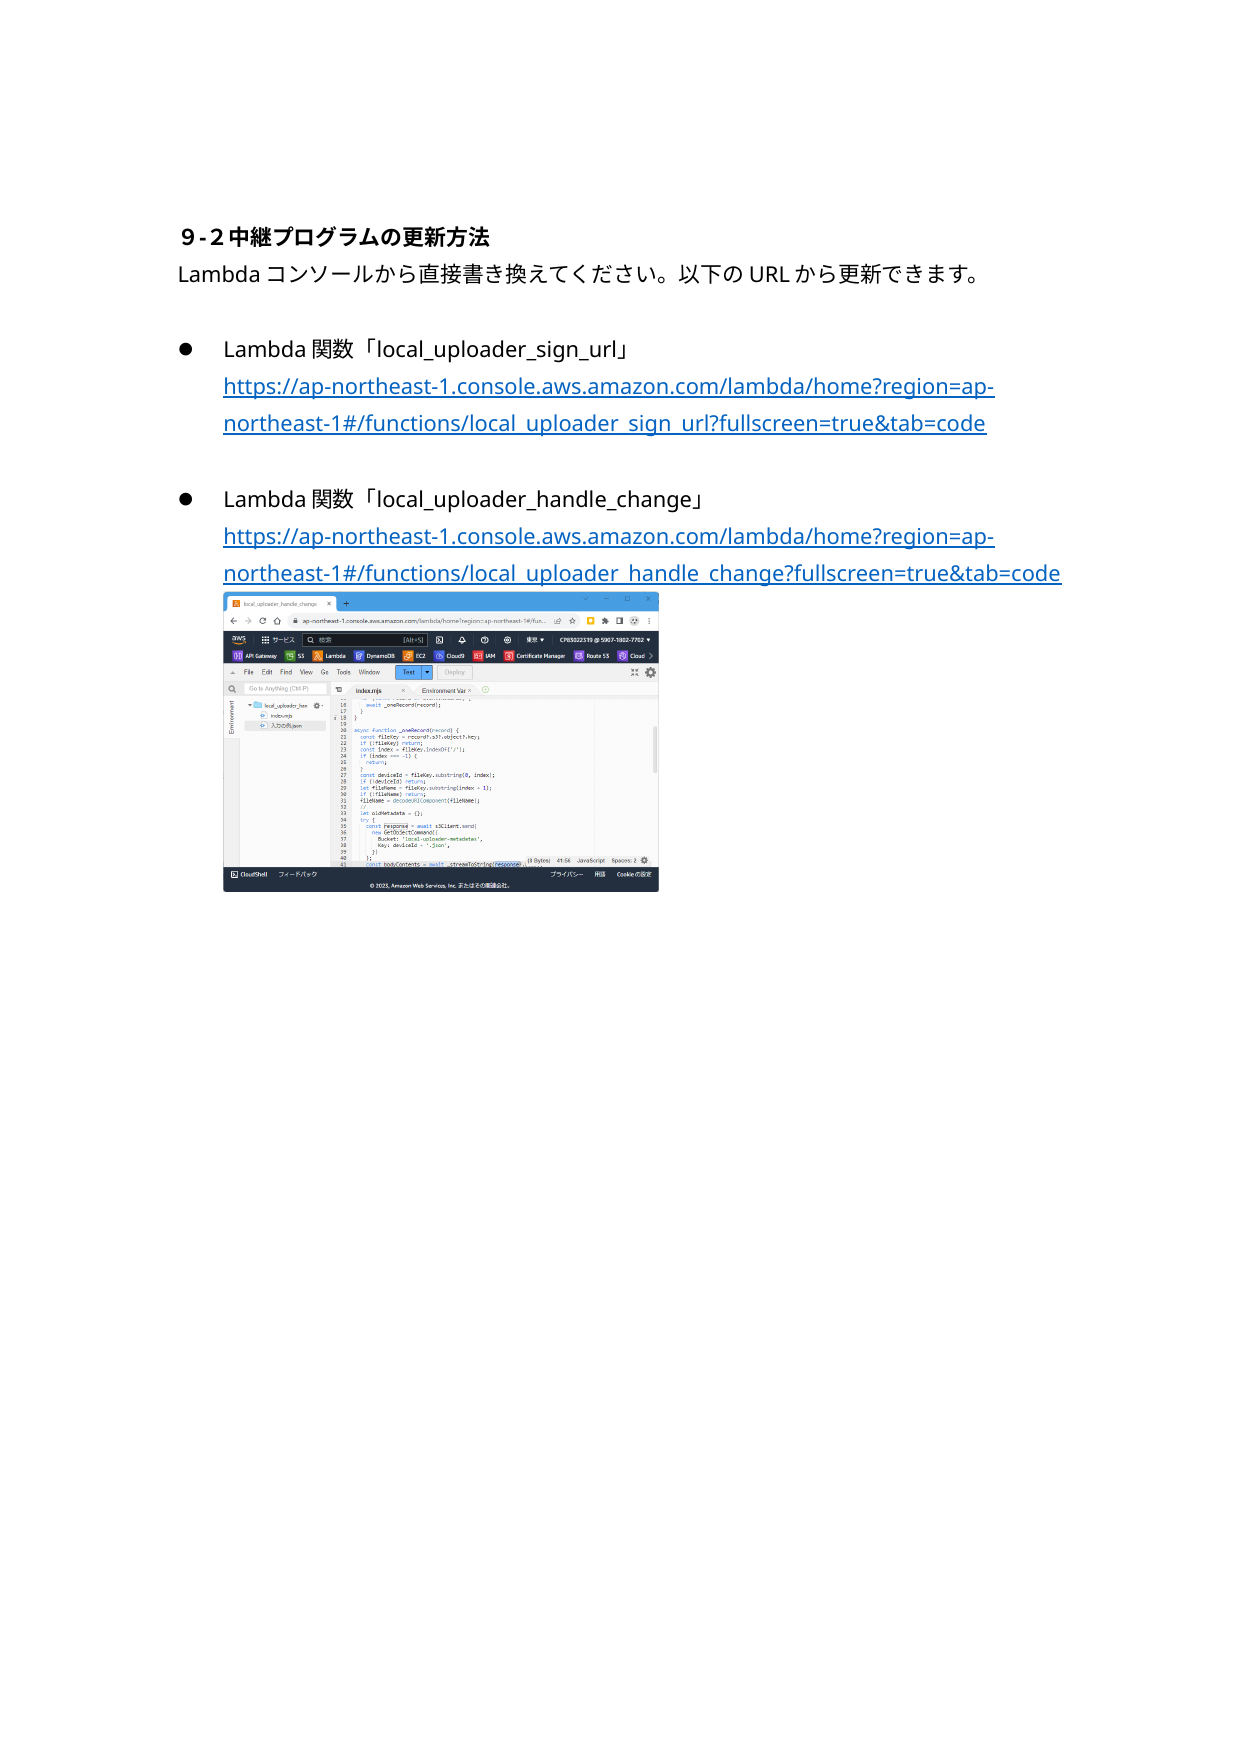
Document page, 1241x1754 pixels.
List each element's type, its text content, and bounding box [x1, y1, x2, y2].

text Lambdaコンソールから直接書き換えてください。以下のURLから更新できます。 [177, 254, 1063, 292]
list https://ap-northeast-1.console.aws.amazon.com/lambda/home?region=ap-northeast-1#/functions/local_uploader_handle_change?fullscreen=true&tab=code [223, 517, 1063, 592]
list Lambda関数「local_uploader_handle_change」 [177, 479, 1063, 517]
list https://ap-northeast-1.console.aws.amazon.com/lambda/home?region=ap-northeast-1#/functions/local_uploader_sign_url?fullscreen=true&tab=code [223, 367, 1063, 442]
subtitle 中継プログラムの更新方法 [177, 217, 1063, 254]
picture [223, 591, 659, 892]
list Lambda関数「local_uploader_sign_url」 [177, 329, 1063, 367]
